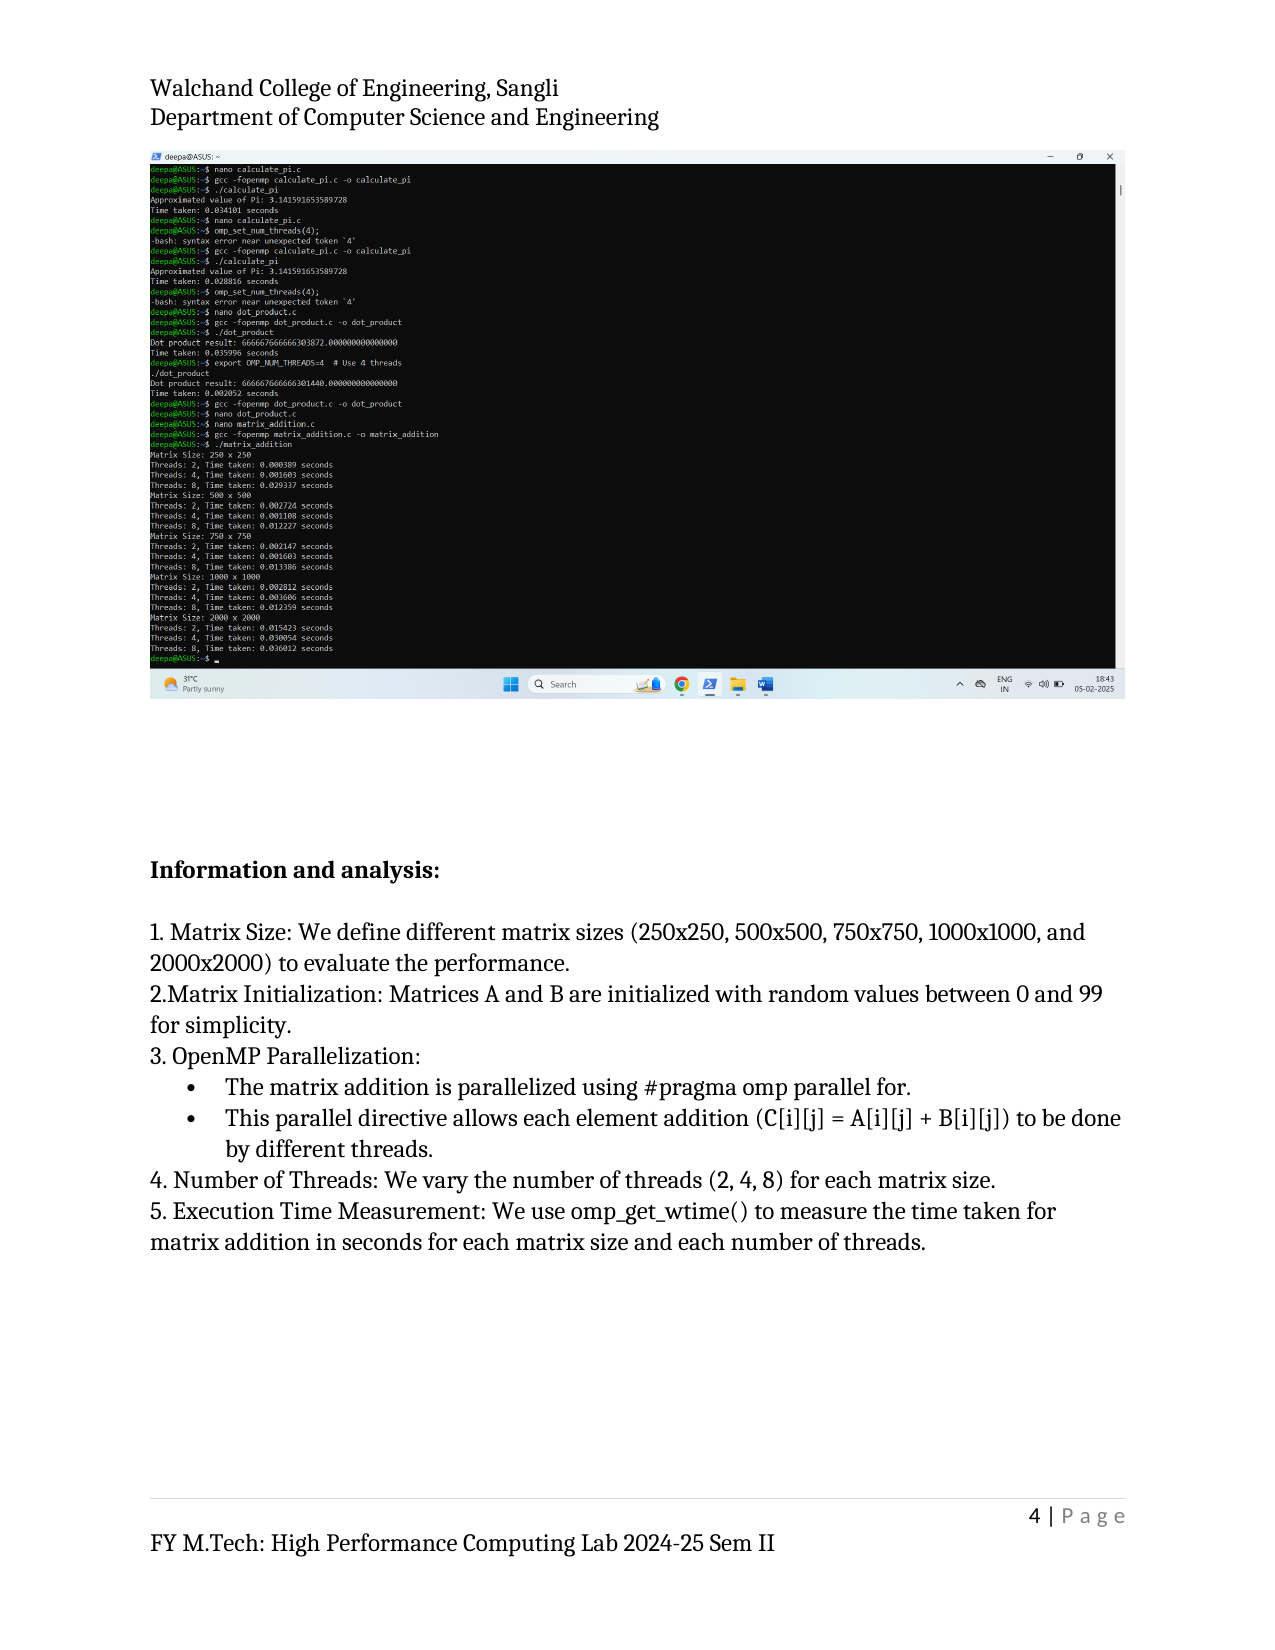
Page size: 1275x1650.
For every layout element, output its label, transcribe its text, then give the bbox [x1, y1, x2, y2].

text 2.Matrix Initialization: Matrices A and B are initialized with random values between 0 and 99 for simplicity. [150, 980, 1125, 1040]
text 3. OpenMP Parallelization: [150, 1042, 1125, 1071]
picture [150, 150, 1125, 699]
text 1. Matrix Size: We define different matrix sizes (250x250, 500x500, 750x750, 1000x1000, and 2000x2000) to evaluate the performance. [150, 918, 1125, 978]
list The matrix addition is parallelized using #pragma omp parallel for. [187, 1073, 1125, 1102]
list This parallel directive allows each element addition (C[i][j] = A[i][j] + B[i][j]) to be done by different threads. [187, 1104, 1125, 1164]
text 5. Execution Time Measurement: We use omp_get_wtime() to measure the time taken for matrix addition in seconds for each matrix size and each number of threads. [150, 1197, 1125, 1257]
text Information and analysis: [150, 856, 1125, 884]
text 4. Number of Threads: We vary the number of threads (2, 4, 8) for each matrix size. [150, 1166, 1125, 1195]
